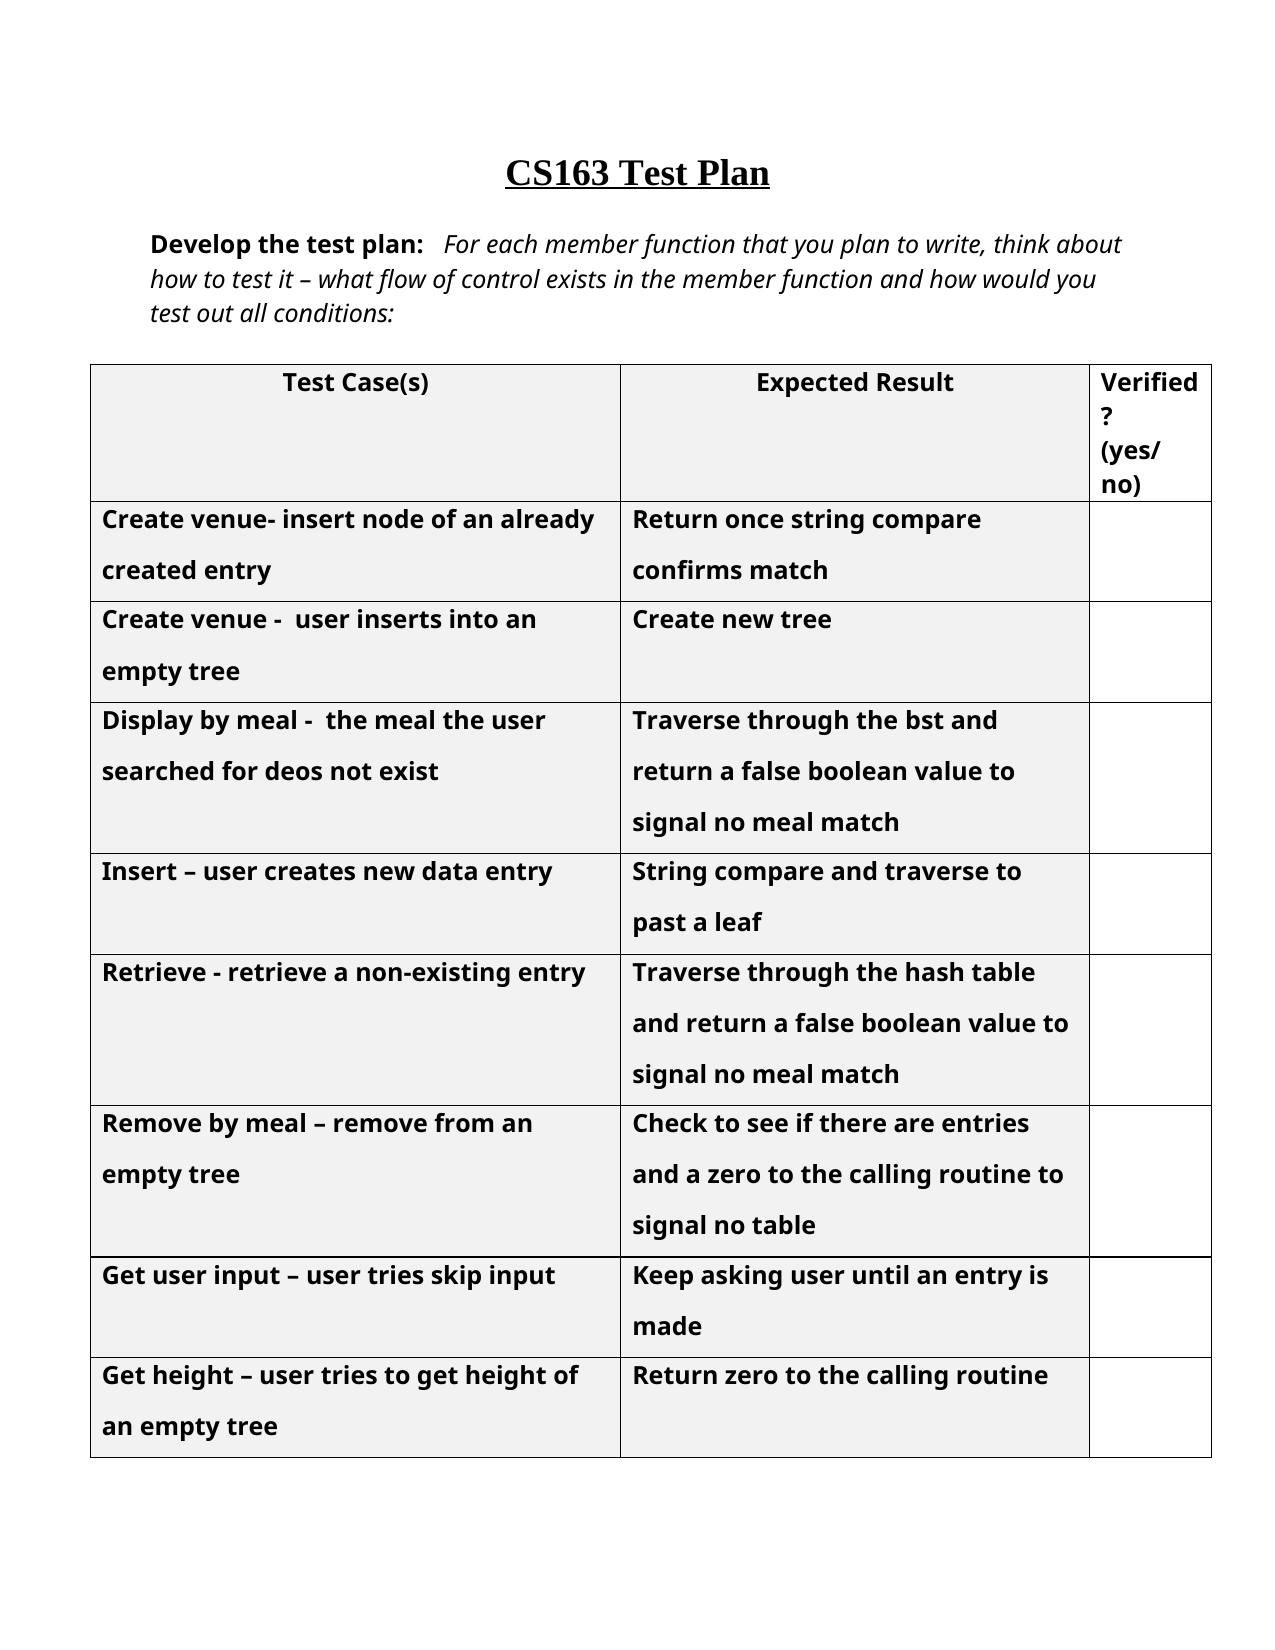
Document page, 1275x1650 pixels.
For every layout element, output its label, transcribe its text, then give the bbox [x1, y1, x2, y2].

table_cell [1090, 602, 1211, 702]
table_header Expected Result [621, 365, 1089, 501]
table_cell [1090, 854, 1211, 953]
table_cell [1090, 502, 1211, 601]
text Develop the test plan: For each member function that you plan to write, think about how to test it – what flow of control exists in the member function and how would you test out all conditions: [150, 227, 1125, 329]
table_cell Remove by meal – remove from an empty tree [91, 1106, 620, 1256]
table_cell Retrieve - retrieve a non-existing entry [91, 955, 620, 1105]
table_cell Display by meal - the meal the user searched for deos not exist [91, 703, 620, 853]
table_cell [1090, 703, 1211, 853]
table_header Test Case(s) [91, 365, 620, 501]
table_cell Traverse through the hash table and return a false boolean value to signal no meal match [621, 955, 1089, 1105]
table_cell Get user input – user tries skip input [91, 1258, 620, 1357]
table_cell Traverse through the bst and return a false boolean value to signal no meal match [621, 703, 1089, 853]
table_cell [1090, 955, 1211, 1105]
table_cell Create venue - user inserts into an empty tree [91, 602, 620, 702]
table_header Verified? (yes/no) [1090, 365, 1211, 501]
table_cell [1090, 1258, 1211, 1357]
table_cell Return once string compare confirms match [621, 502, 1089, 601]
table_cell String compare and traverse to past a leaf [621, 854, 1089, 953]
table_cell [1090, 1358, 1211, 1457]
table_cell [1090, 1106, 1211, 1256]
table_cell Create new tree [621, 602, 1089, 702]
table_cell Get height – user tries to get height of an empty tree [91, 1358, 620, 1457]
subtitle CS163 Test Plan [150, 150, 1125, 193]
table_cell Create venue- insert node of an already created entry [91, 502, 620, 601]
table_cell Check to see if there are entries and a zero to the calling routine to signal no table [621, 1106, 1089, 1256]
table_cell Return zero to the calling routine [621, 1358, 1089, 1457]
table_cell Insert – user creates new data entry [91, 854, 620, 953]
table_cell Keep asking user until an entry is made [621, 1258, 1089, 1357]
